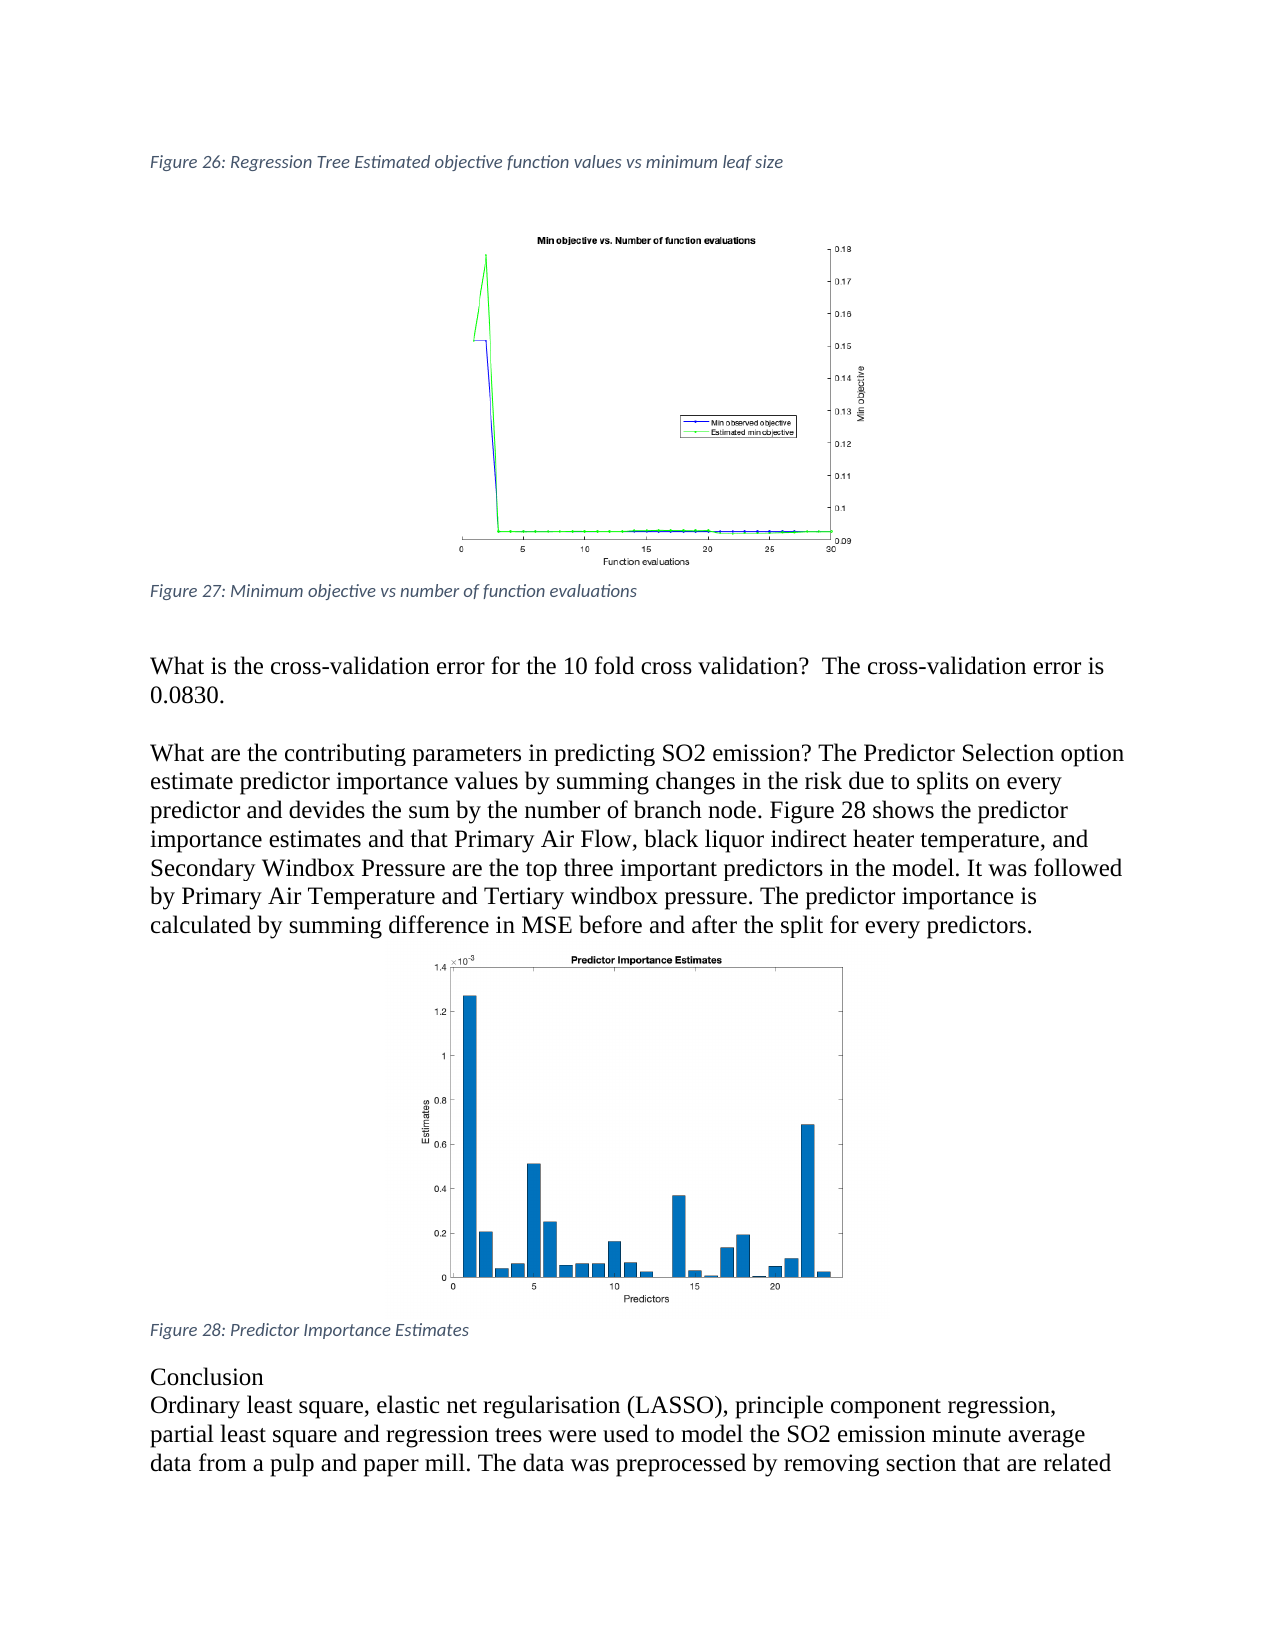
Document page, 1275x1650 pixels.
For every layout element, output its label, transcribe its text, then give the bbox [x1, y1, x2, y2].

text Conclusion [150, 1362, 1125, 1391]
text Figure 27: Minimum objective vs number of function evaluations [150, 579, 1125, 602]
picture [384, 938, 891, 1319]
picture [400, 222, 876, 579]
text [150, 1391, 1125, 1477]
text Figure 28: Predictor Importance Estimates [150, 1318, 1125, 1341]
text Figure 26: Regression Tree Estimated objective function values vs minimum leaf size [150, 150, 1125, 173]
text What is the cross-validation error for the 10 fold cross validation? The cross-validation error is 0.0830. [150, 651, 1125, 709]
